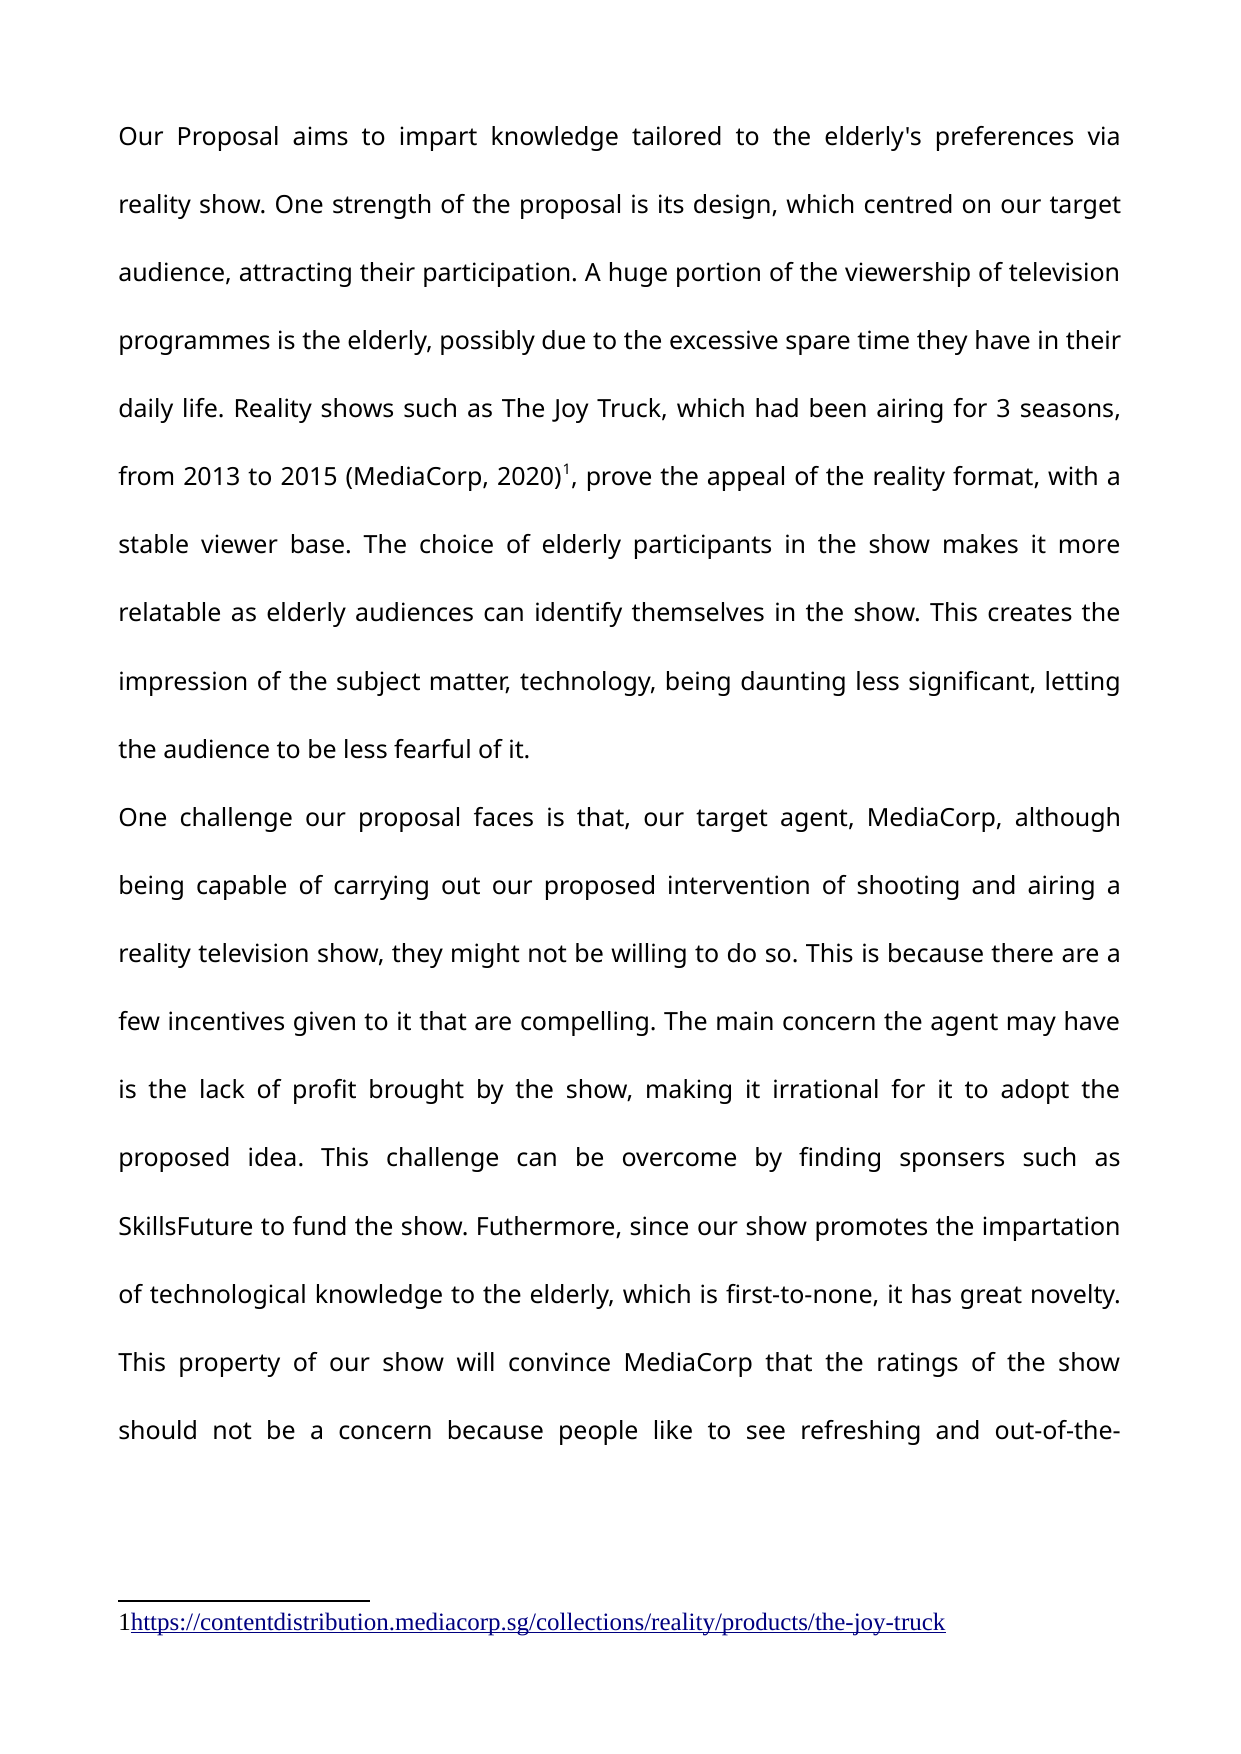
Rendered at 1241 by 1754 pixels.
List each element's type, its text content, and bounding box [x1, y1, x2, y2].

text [118, 799, 1122, 1447]
text Our Proposal aims to impart knowledge tailored to the elderly's preferences via reality show. One strength of the proposal is its design, which centred on our target audience, attracting their participation. A huge portion of the viewership of television programmes is the elderly, possibly due to the excessive spare time they have in their daily life. Reality shows such as The Joy Truck, which had been airing for 3 seasons, from 2013 to 2015 (MediaCorp, 2020), prove the appeal of the reality format, with a stable viewer base. The choice of elderly participants in the show makes it more relatable as elderly audiences can identify themselves in the show. This creates the impression of the subject matter, technology, being daunting less significant, letting the audience to be less fearful of it. [118, 118, 1122, 765]
